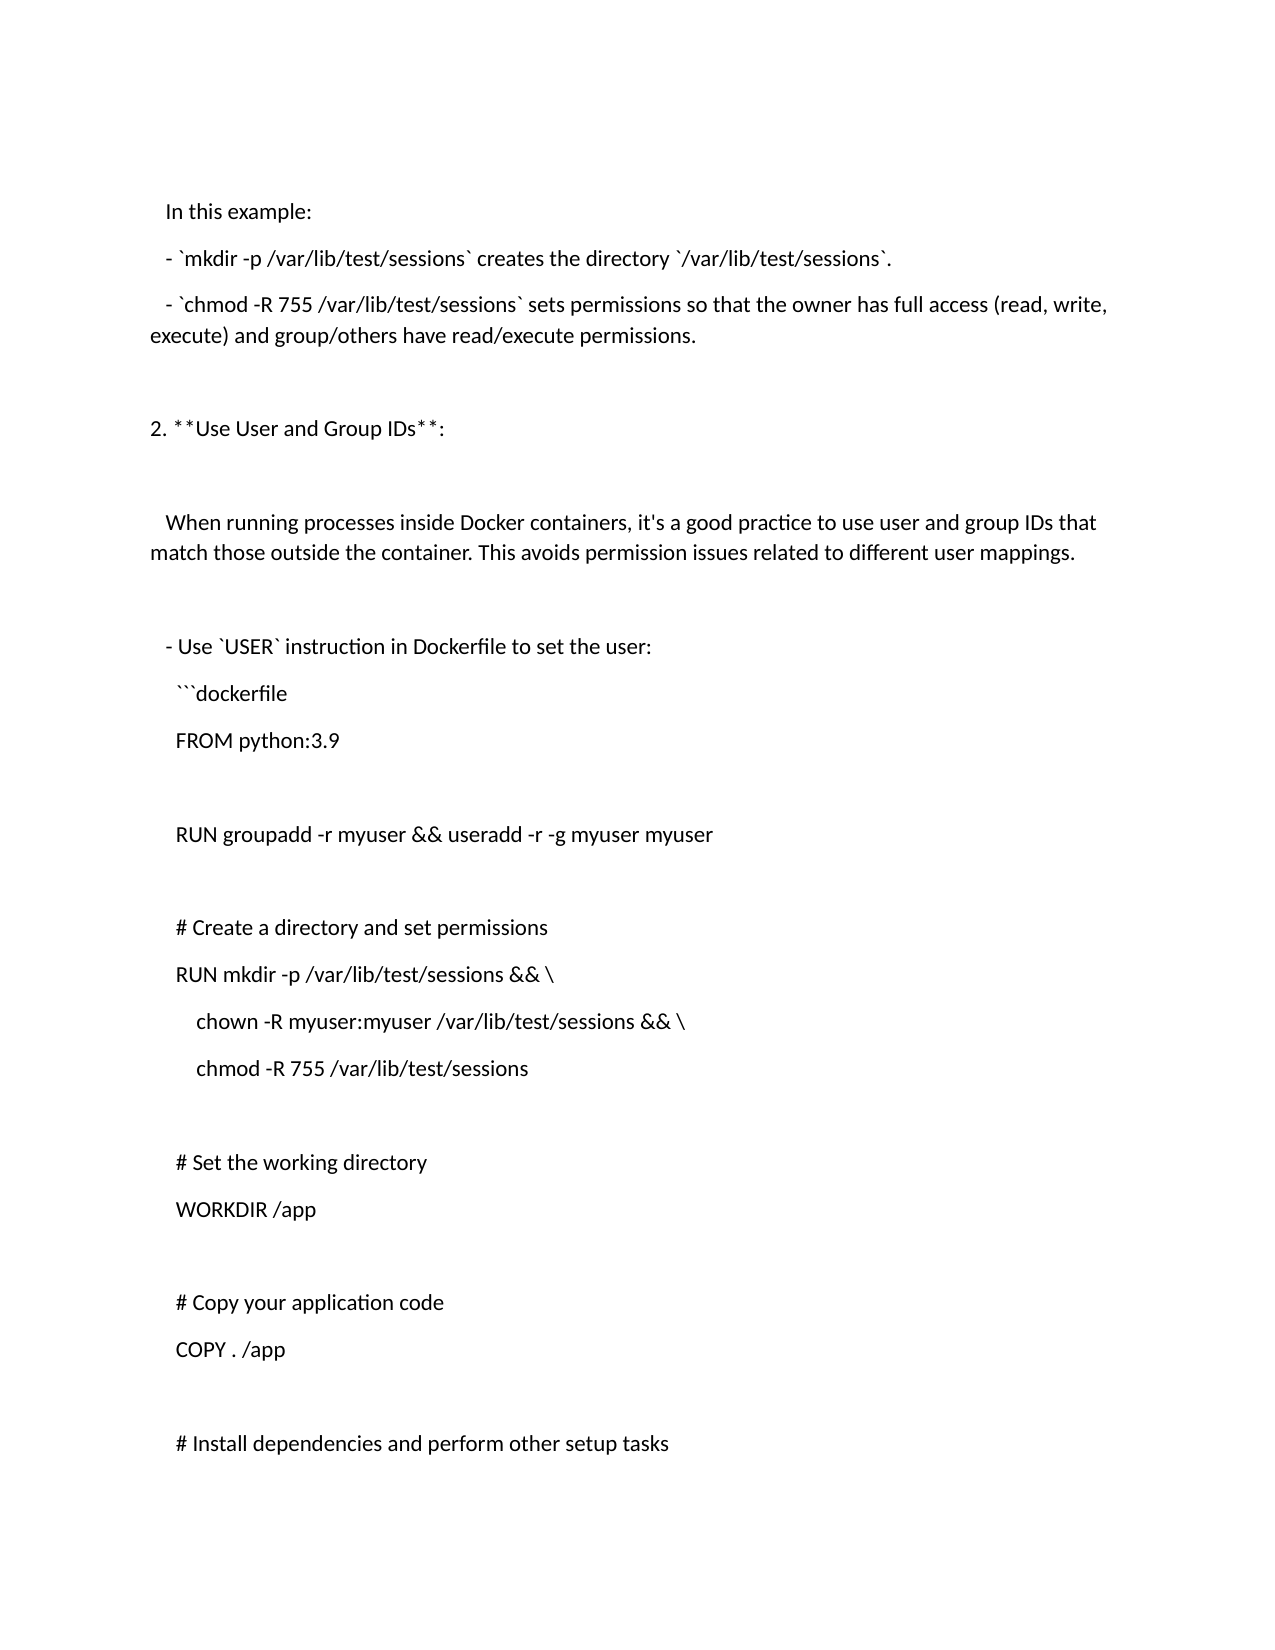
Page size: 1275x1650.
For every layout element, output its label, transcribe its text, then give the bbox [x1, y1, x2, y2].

text - Use `USER` instruction in Dockerfile to set the user: [150, 632, 1125, 660]
text When running processes inside Docker containers, it's a good practice to use user and group IDs that match those outside the container. This avoids permission issues related to different user mappings. [150, 508, 1125, 567]
text # Set the working directory [150, 1148, 1125, 1176]
text WORKDIR /app [150, 1195, 1125, 1223]
text # Create a directory and set permissions [150, 913, 1125, 942]
text - `chmod -R 755 /var/lib/test/sessions` sets permissions so that the owner has full access (read, write, execute) and group/others have read/execute permissions. [150, 291, 1125, 349]
text ```dockerfile [150, 679, 1125, 707]
text RUN groupadd -r myuser && useradd -r -g myuser myuser [150, 820, 1125, 848]
text # Copy your application code [150, 1288, 1125, 1317]
text 2. **Use User and Group IDs**: [150, 414, 1125, 443]
text FROM python:3.9 [150, 726, 1125, 754]
text chown -R myuser:myuser /var/lib/test/sessions && \ [150, 1007, 1125, 1035]
text chmod -R 755 /var/lib/test/sessions [150, 1054, 1125, 1082]
text - `mkdir -p /var/lib/test/sessions` creates the directory `/var/lib/test/sessions`. [150, 244, 1125, 272]
text COPY . /app [150, 1335, 1125, 1363]
text # Install dependencies and perform other setup tasks [150, 1429, 1125, 1457]
text In this example: [150, 197, 1125, 225]
text RUN mkdir -p /var/lib/test/sessions && \ [150, 960, 1125, 988]
